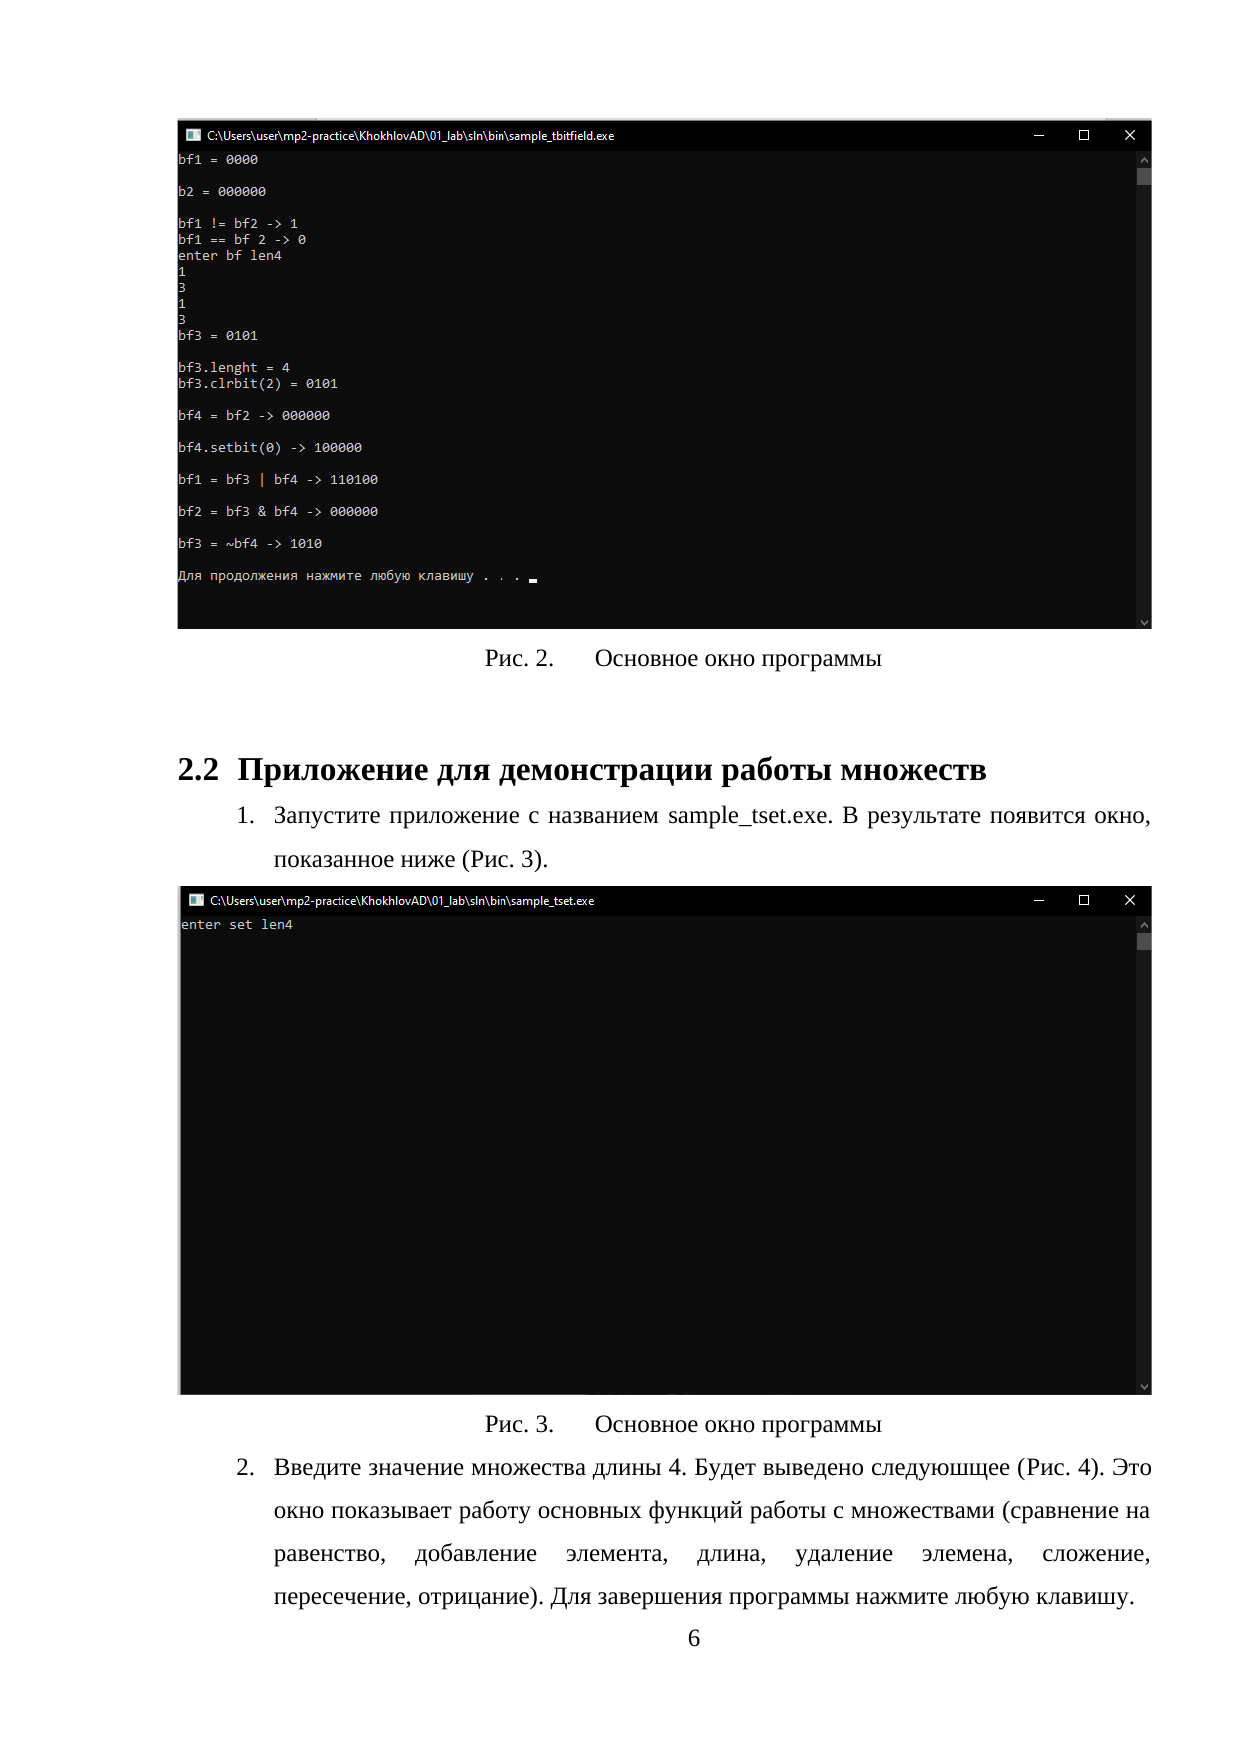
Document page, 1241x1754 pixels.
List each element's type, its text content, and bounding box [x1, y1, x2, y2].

text Основное окно программы [215, 1409, 1152, 1437]
list Введите значение множества длины 4. Будет выведено следуюшщее (рис. 4). Это окно показывает работу основных функций работы с множествами (сравнение на равенство, добавление элемента, длина, удаление элемена, сложение, пересечение, отрицание). Для завершения программы нажмите любую клавишу. [236, 1452, 1152, 1610]
subtitle Приложение для демонстрации работы множеств [177, 750, 1152, 788]
text Основное окно программы [215, 643, 1152, 671]
picture [177, 118, 1152, 629]
picture [177, 886, 1152, 1395]
list Запустите приложение с названием sample_tset.exe. В результате появится окно, показанное ниже (рис. 3). [236, 801, 1152, 872]
